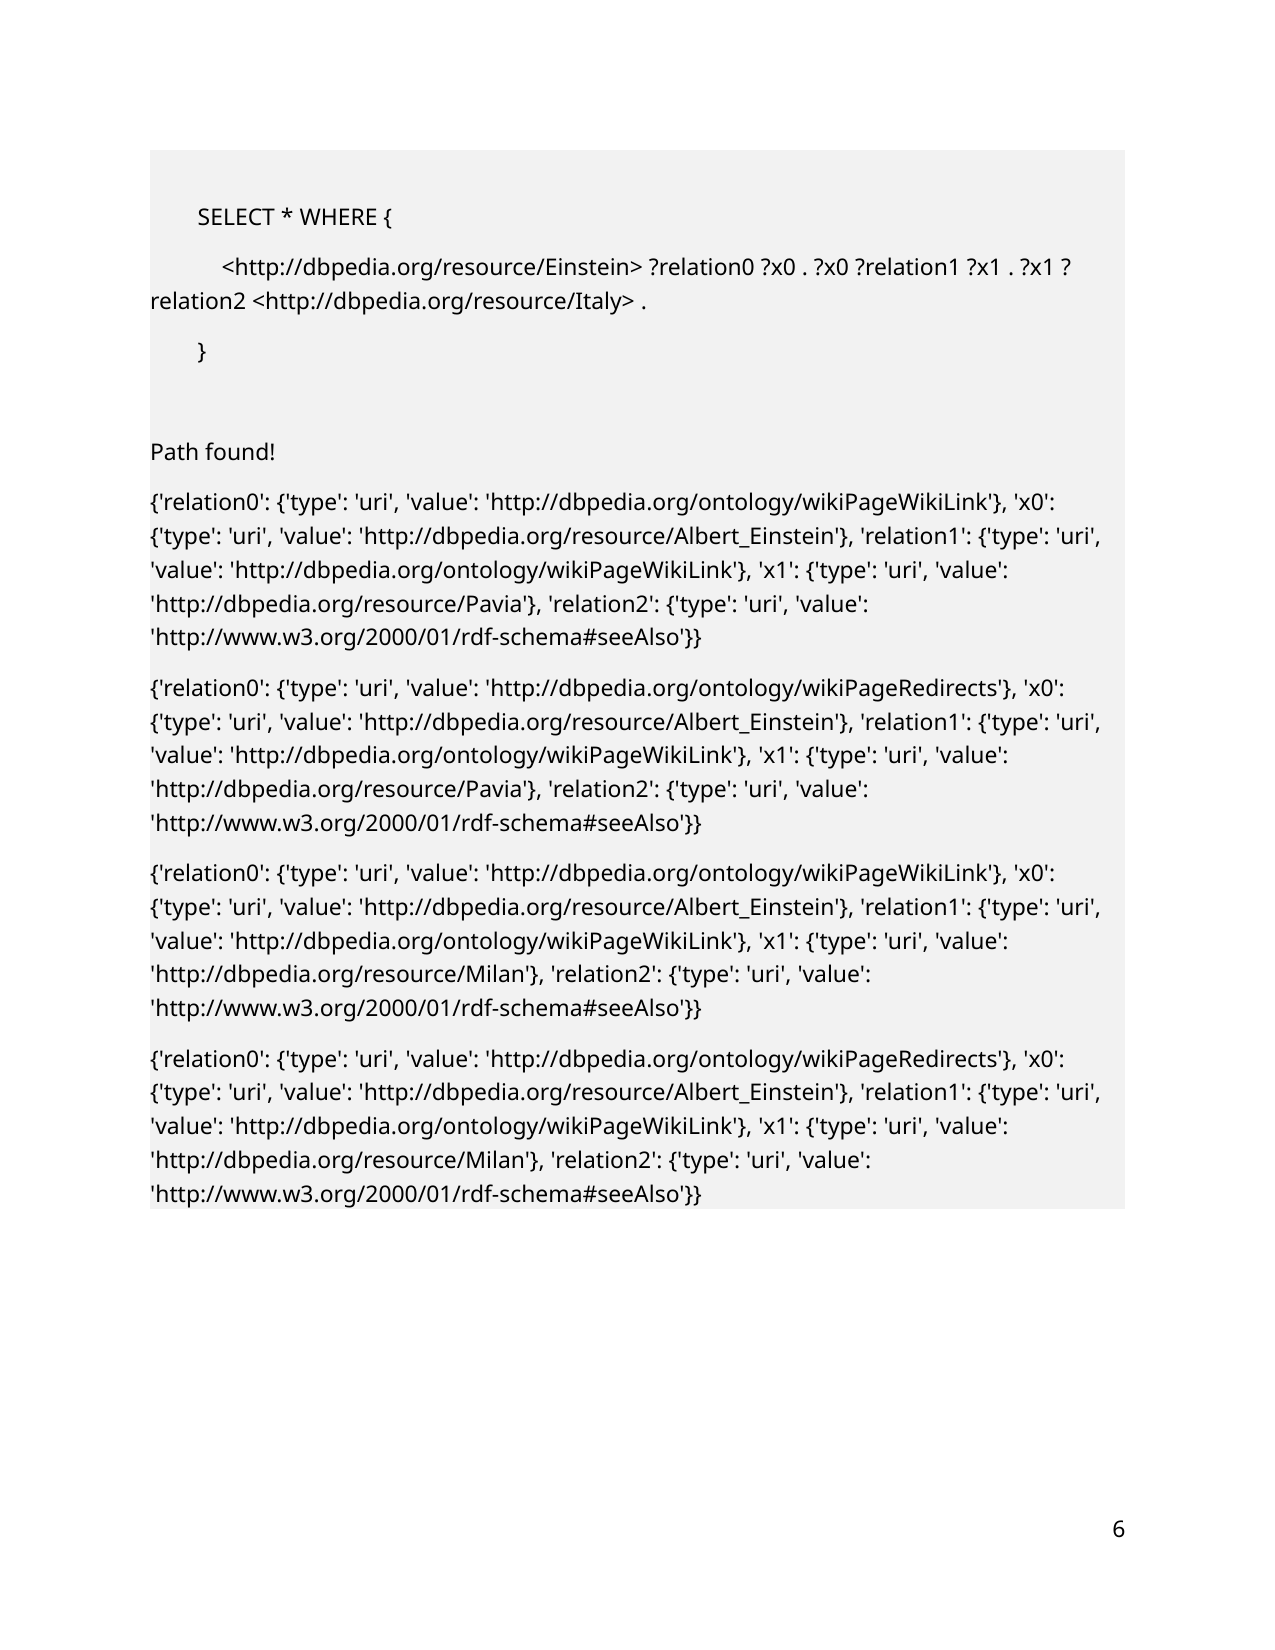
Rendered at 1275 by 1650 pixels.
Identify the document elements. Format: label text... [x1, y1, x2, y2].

text {'relation0': {'type': 'uri', 'value': 'http://dbpedia.org/ontology/wikiPageWikiLink'}, 'x0': {'type': 'uri', 'value': 'http://dbpedia.org/resource/Albert_Einstein'}, 'relation1': {'type': 'uri', 'value': 'http://dbpedia.org/ontology/wikiPageWikiLink'}, 'x1': {'type': 'uri', 'value': 'http://dbpedia.org/resource/Pavia'}, 'relation2': {'type': 'uri', 'value': 'http://www.w3.org/2000/01/rdf-schema#seeAlso'}} [150, 486, 1125, 652]
text {'relation0': {'type': 'uri', 'value': 'http://dbpedia.org/ontology/wikiPageWikiLink'}, 'x0': {'type': 'uri', 'value': 'http://dbpedia.org/resource/Albert_Einstein'}, 'relation1': {'type': 'uri', 'value': 'http://dbpedia.org/ontology/wikiPageWikiLink'}, 'x1': {'type': 'uri', 'value': 'http://dbpedia.org/resource/Milan'}, 'relation2': {'type': 'uri', 'value': 'http://www.w3.org/2000/01/rdf-schema#seeAlso'}} [150, 857, 1125, 1023]
text SELECT * WHERE { [150, 200, 1125, 232]
text Path found! [150, 436, 1125, 467]
text } [150, 335, 1125, 366]
text <http://dbpedia.org/resource/Einstein> ?relation0 ?x0 . ?x0 ?relation1 ?x1 . ?x1 ?relation2 <http://dbpedia.org/resource/Italy> . [150, 251, 1125, 316]
text {'relation0': {'type': 'uri', 'value': 'http://dbpedia.org/ontology/wikiPageRedirects'}, 'x0': {'type': 'uri', 'value': 'http://dbpedia.org/resource/Albert_Einstein'}, 'relation1': {'type': 'uri', 'value': 'http://dbpedia.org/ontology/wikiPageWikiLink'}, 'x1': {'type': 'uri', 'value': 'http://dbpedia.org/resource/Pavia'}, 'relation2': {'type': 'uri', 'value': 'http://www.w3.org/2000/01/rdf-schema#seeAlso'}} [150, 672, 1125, 838]
text {'relation0': {'type': 'uri', 'value': 'http://dbpedia.org/ontology/wikiPageRedirects'}, 'x0': {'type': 'uri', 'value': 'http://dbpedia.org/resource/Albert_Einstein'}, 'relation1': {'type': 'uri', 'value': 'http://dbpedia.org/ontology/wikiPageWikiLink'}, 'x1': {'type': 'uri', 'value': 'http://dbpedia.org/resource/Milan'}, 'relation2': {'type': 'uri', 'value': 'http://www.w3.org/2000/01/rdf-schema#seeAlso'}} [150, 1042, 1125, 1209]
